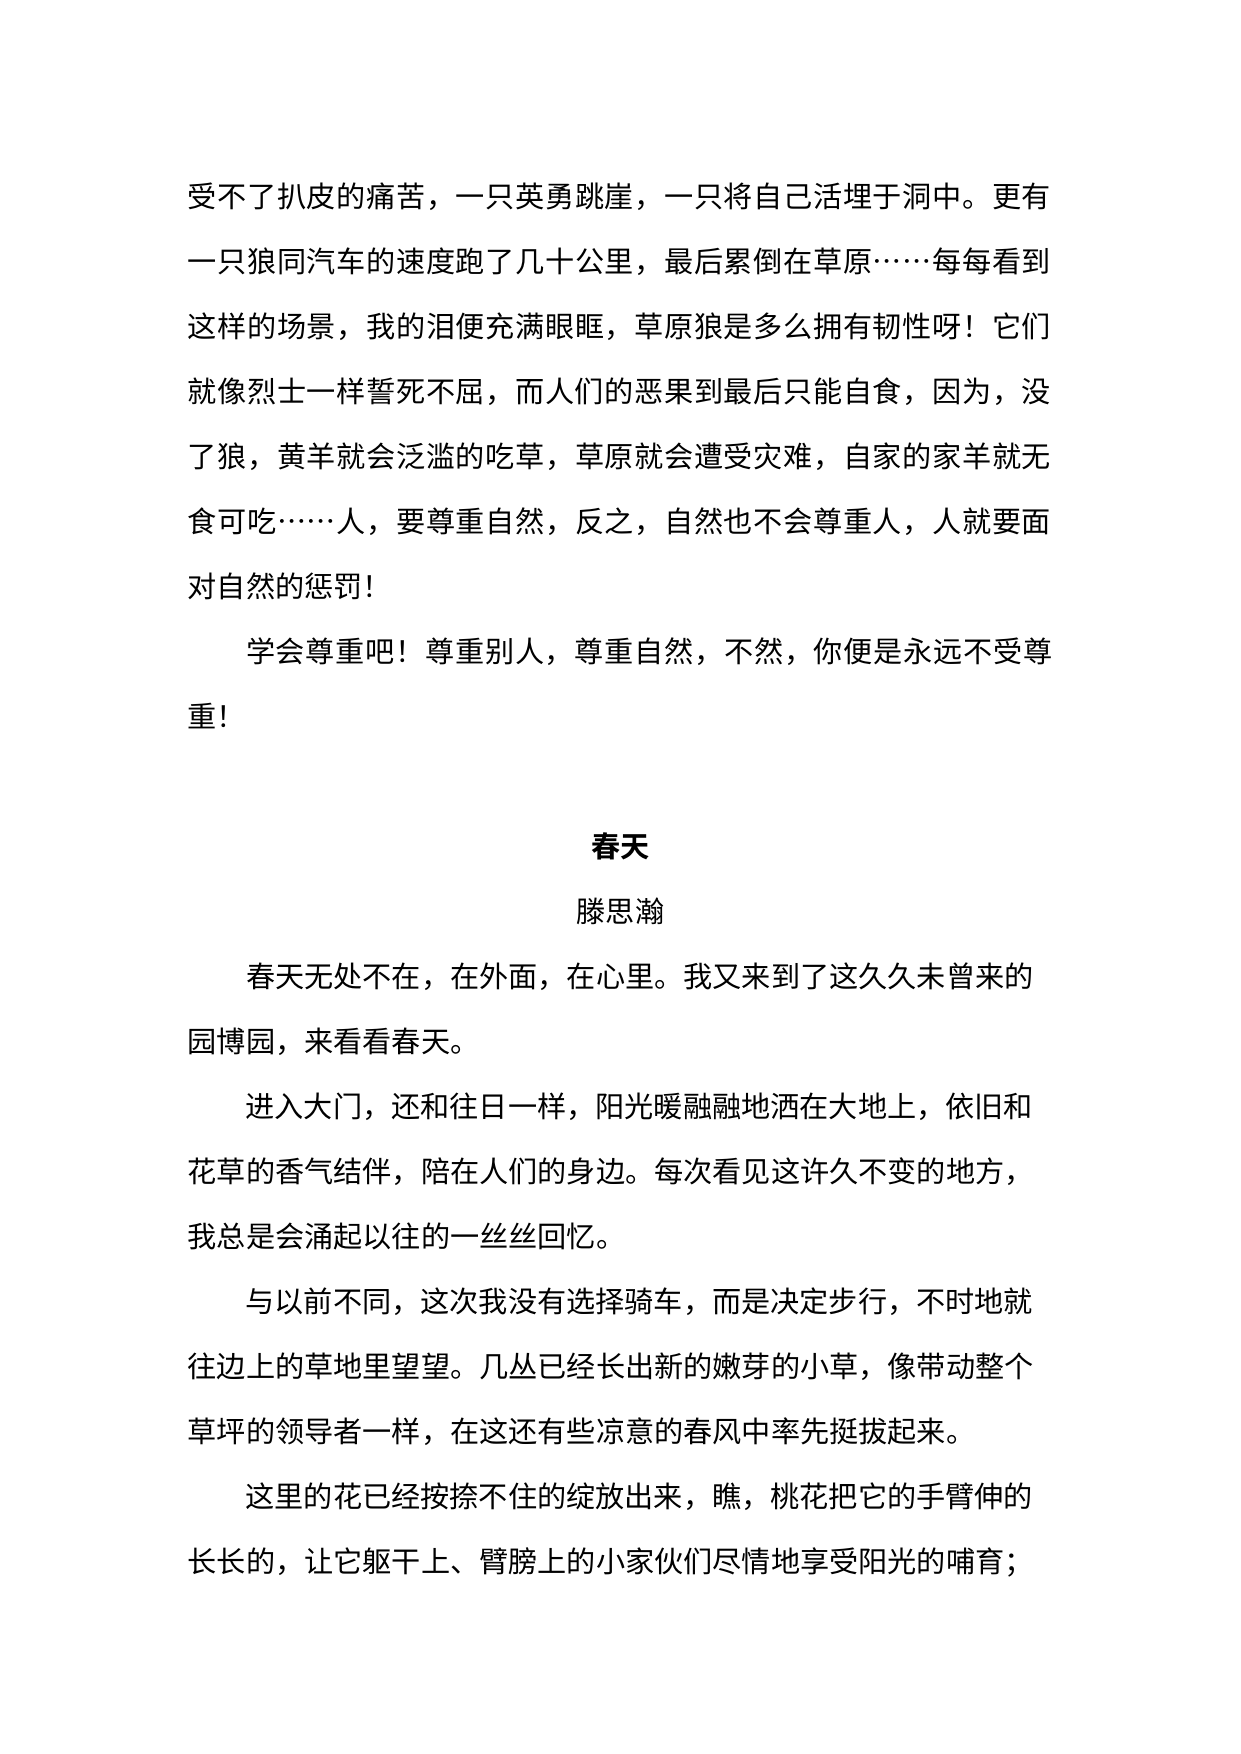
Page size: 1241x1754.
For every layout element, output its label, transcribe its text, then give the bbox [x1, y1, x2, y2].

text 与以前不同，这次我没有选择骑车，而是决定步行，不时地就往边上的草地里望望。几丛已经长出新的嫩芽的小草，像带动整个草坪的领导者一样，在这还有些凉意的春风中率先挺拔起来。 [187, 1267, 1053, 1462]
text 滕思瀚 [187, 877, 1053, 942]
text 进入大门，还和往日一样，阳光暖融融地洒在大地上，依旧和花草的香气结伴，陪在人们的身边。每次看见这许久不变的地方，我总是会涌起以往的一丝丝回忆。 [187, 1072, 1053, 1267]
text 学会尊重吧！尊重别人，尊重自然，不然，你便是永远不受尊重！ [187, 617, 1053, 747]
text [187, 162, 1053, 617]
text 春天无处不在，在外面，在心里。我又来到了这久久未曾来的园博园，来看看春天。 [187, 942, 1053, 1072]
text 春天 [187, 812, 1053, 877]
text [187, 1462, 1053, 1592]
